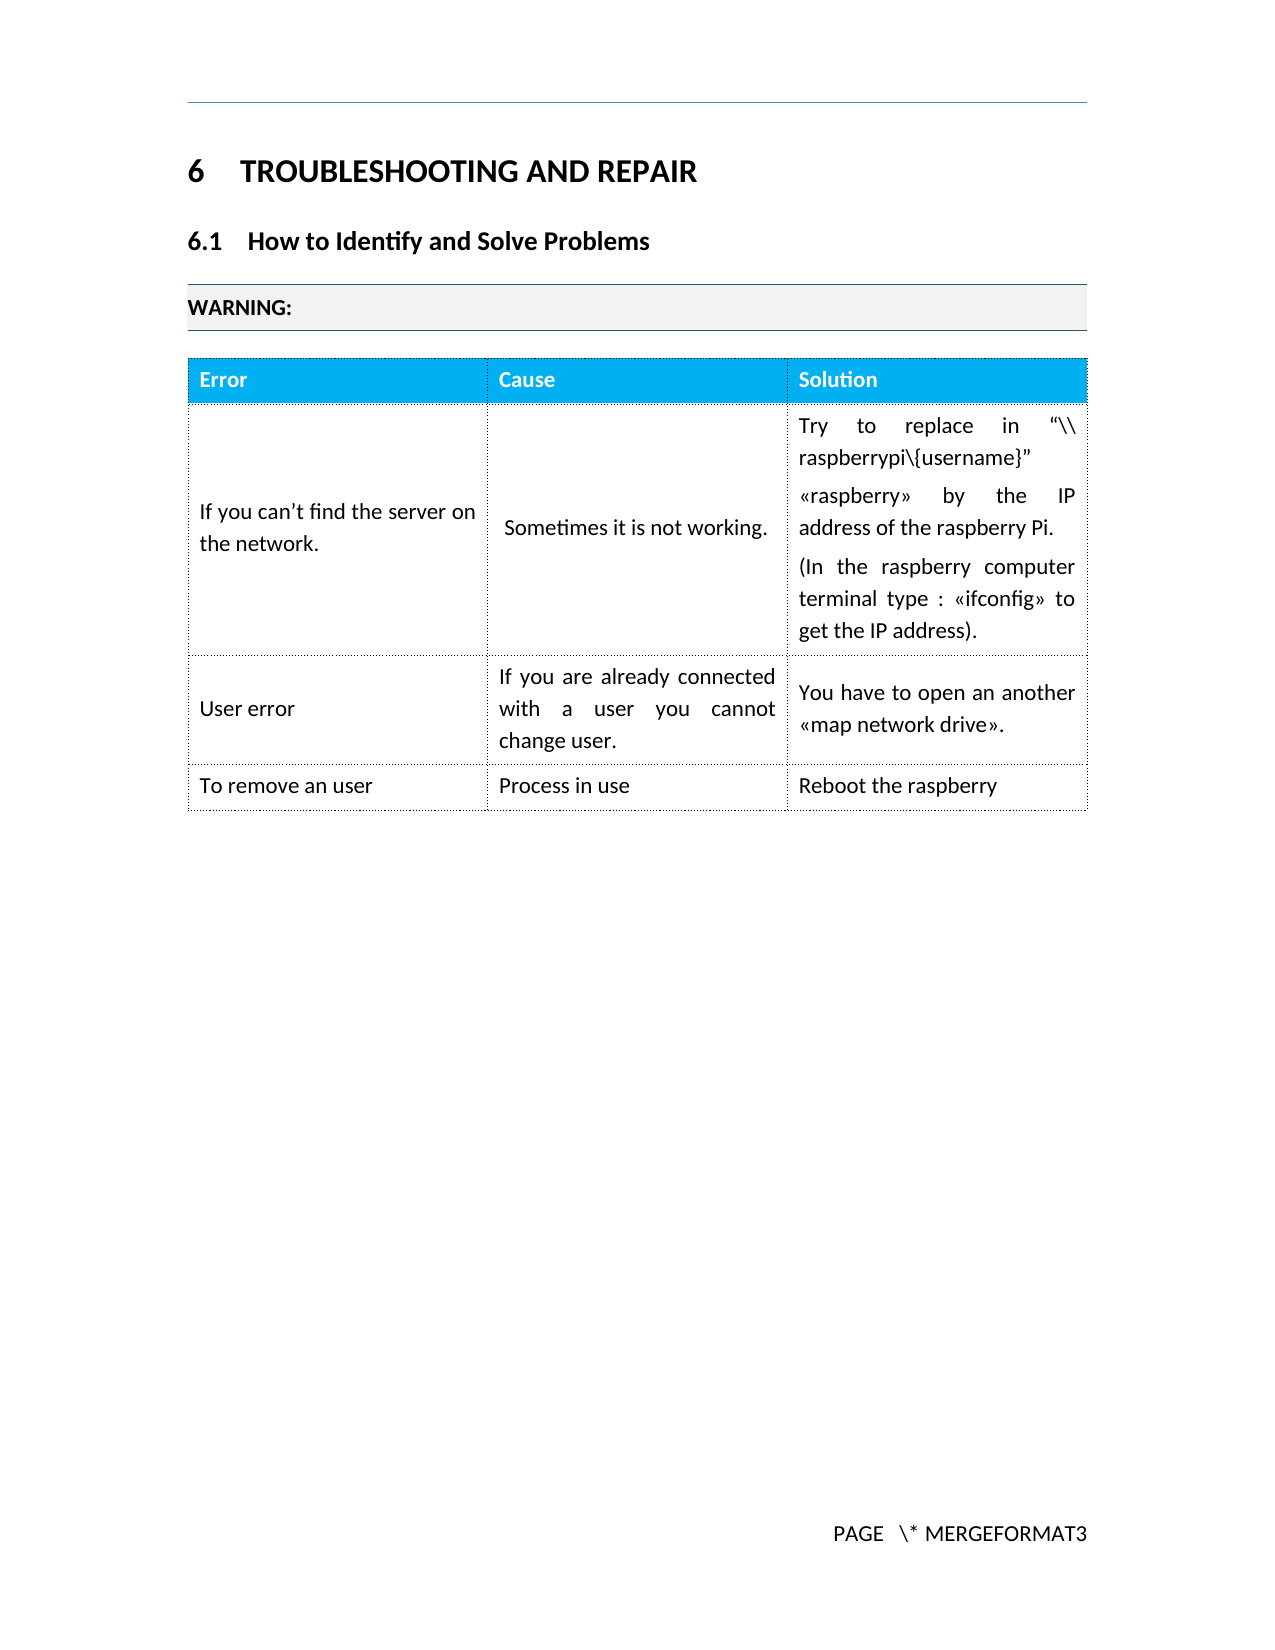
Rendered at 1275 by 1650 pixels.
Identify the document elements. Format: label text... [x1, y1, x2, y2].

subtitle TROUBLESHOOTING AND REPAIR [187, 150, 1087, 191]
text WARNING: [187, 285, 1087, 331]
table_cell Sometimes it is not working. [488, 404, 787, 654]
table_cell To remove an user [188, 764, 488, 810]
table_cell Process in use [488, 764, 787, 810]
table_cell User error [188, 655, 488, 764]
table_cell Reboot the raspberry [787, 764, 1087, 810]
table_cell If you are already connected with a user you cannot change user. [488, 655, 787, 764]
table_header Solution [787, 358, 1087, 403]
subtitle How to Identify and Solve Problems [187, 224, 1087, 257]
table_cell Try to replace in “\\raspberrypi\{username}” «raspberry» by the IP address of the raspberry Pi. (In the raspberry computer terminal type : «ifconfig» to get the IP address). [787, 404, 1087, 654]
table_cell If you can’t find the server on the network. [188, 404, 488, 654]
table_header Cause [488, 358, 787, 403]
table_header Error [188, 358, 488, 403]
table_cell You have to open an another «map network drive». [787, 655, 1087, 764]
